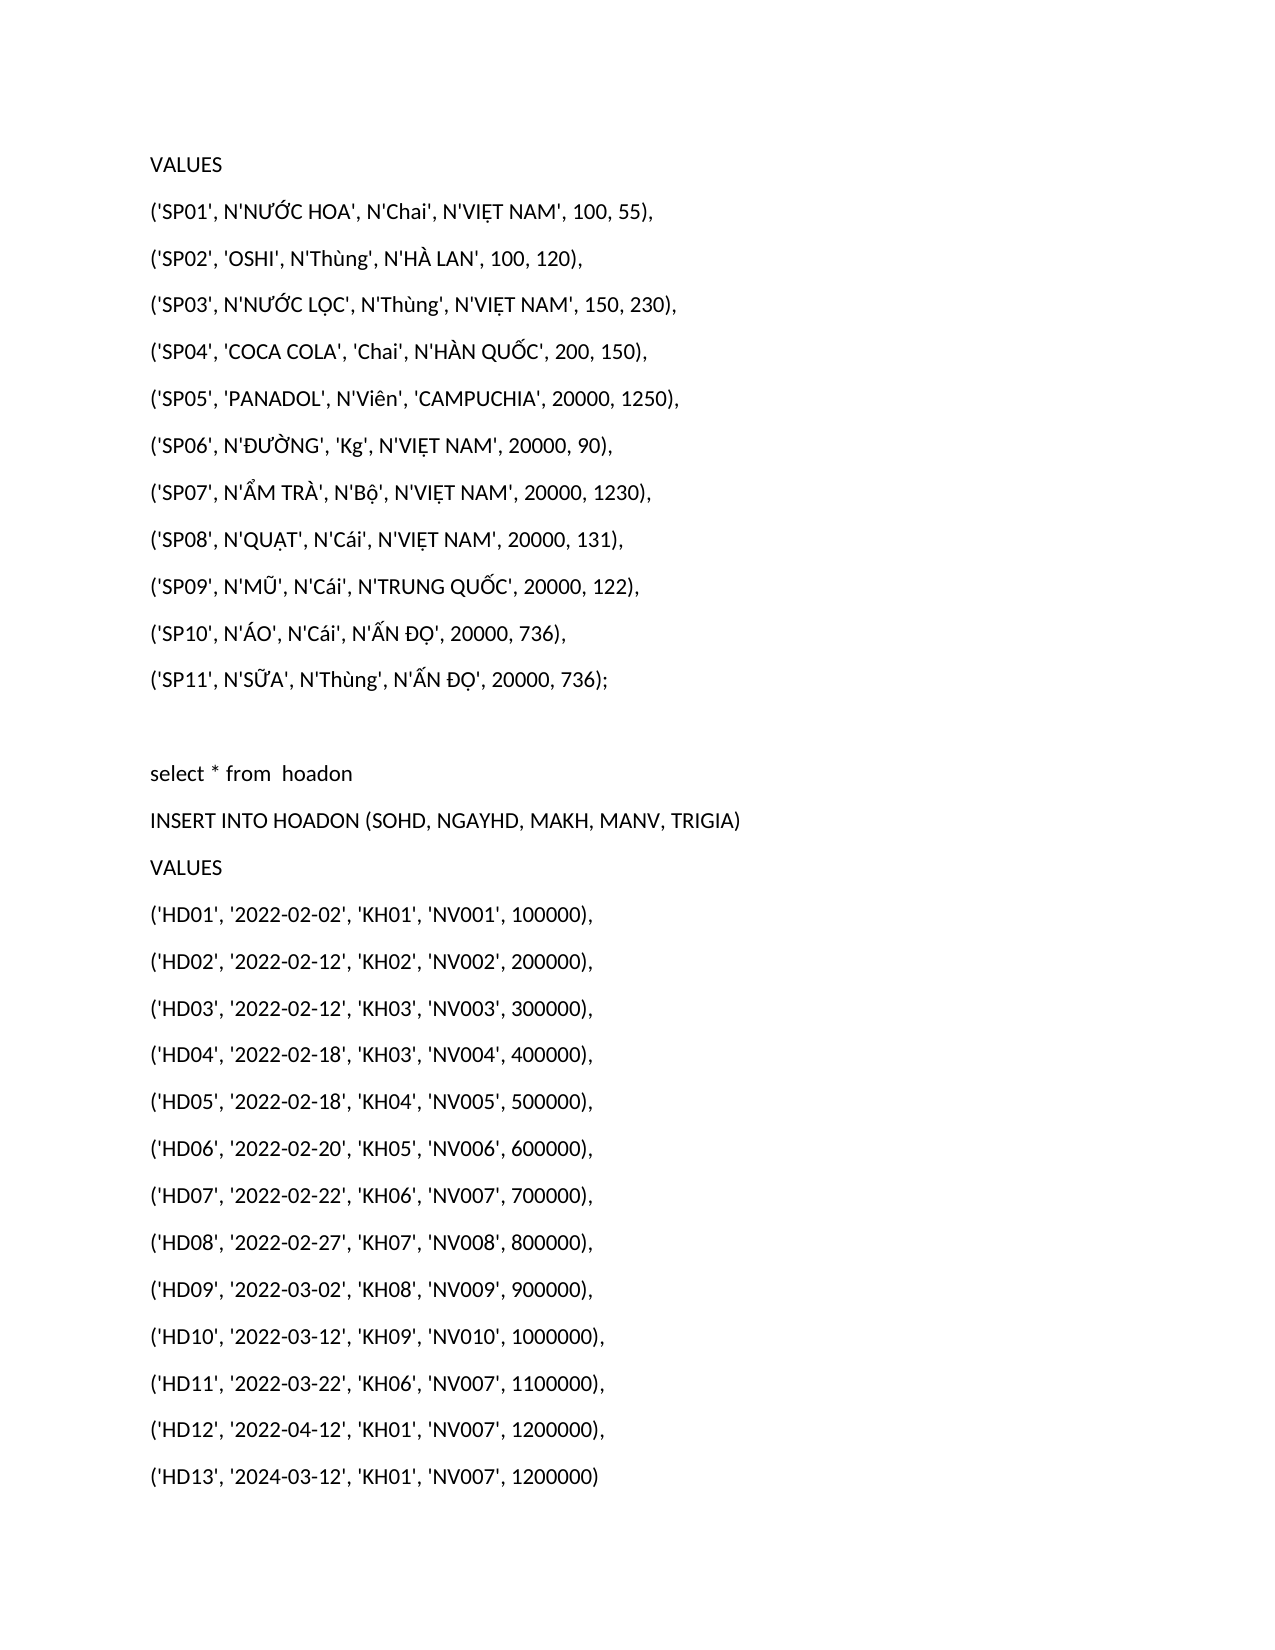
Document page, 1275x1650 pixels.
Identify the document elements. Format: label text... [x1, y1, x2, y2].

text ('SP01', N'NƯỚC HOA', N'Chai', N'VIỆT NAM', 100, 55), [150, 197, 1125, 225]
text ('HD09', '2022-03-02', 'KH08', 'NV009', 900000), [150, 1275, 1125, 1303]
text ('HD03', '2022-02-12', 'KH03', 'NV003', 300000), [150, 994, 1125, 1022]
text ('SP07', N'ẨM TRÀ', N'Bộ', N'VIỆT NAM', 20000, 1230), [150, 478, 1125, 506]
text ('HD12', '2022-04-12', 'KH01', 'NV007', 1200000), [150, 1416, 1125, 1444]
text ('HD08', '2022-02-27', 'KH07', 'NV008', 800000), [150, 1228, 1125, 1256]
text ('SP05', 'PANADOL', N'Viên', 'CAMPUCHIA', 20000, 1250), [150, 384, 1125, 412]
text ('HD05', '2022-02-18', 'KH04', 'NV005', 500000), [150, 1087, 1125, 1116]
text ('HD01', '2022-02-02', 'KH01', 'NV001', 100000), [150, 900, 1125, 928]
text ('HD11', '2022-03-22', 'KH06', 'NV007', 1100000), [150, 1369, 1125, 1397]
text ('HD10', '2022-03-12', 'KH09', 'NV010', 1000000), [150, 1322, 1125, 1350]
text ('SP09', N'MŨ', N'Cái', N'TRUNG QUỐC', 20000, 122), [150, 572, 1125, 600]
text ('SP03', N'NƯỚC LỌC', N'Thùng', N'VIỆT NAM', 150, 230), [150, 291, 1125, 319]
text ('SP10', N'ÁO', N'Cái', N'ẤN ĐỘ', 20000, 736), [150, 619, 1125, 647]
text ('HD06', '2022-02-20', 'KH05', 'NV006', 600000), [150, 1134, 1125, 1162]
text ('SP02', 'OSHI', N'Thùng', N'HÀ LAN', 100, 120), [150, 244, 1125, 272]
text ('SP11', N'SỮA', N'Thùng', N'ẤN ĐỘ', 20000, 736); [150, 666, 1125, 694]
text ('HD07', '2022-02-22', 'KH06', 'NV007', 700000), [150, 1181, 1125, 1209]
text ('HD02', '2022-02-12', 'KH02', 'NV002', 200000), [150, 947, 1125, 975]
text VALUES [150, 150, 1125, 178]
text select * from hoadon [150, 759, 1125, 787]
text INSERT INTO HOADON (SOHD, NGAYHD, MAKH, MANV, TRIGIA) [150, 806, 1125, 834]
text ('SP08', N'QUẠT', N'Cái', N'VIỆT NAM', 20000, 131), [150, 525, 1125, 553]
text ('SP06', N'ĐƯỜNG', 'Kg', N'VIỆT NAM', 20000, 90), [150, 431, 1125, 459]
text ('HD13', '2024-03-12', 'KH01', 'NV007', 1200000) [150, 1462, 1125, 1491]
text VALUES [150, 853, 1125, 881]
text ('HD04', '2022-02-18', 'KH03', 'NV004', 400000), [150, 1041, 1125, 1069]
text ('SP04', 'COCA COLA', 'Chai', N'HÀN QUỐC', 200, 150), [150, 337, 1125, 366]
